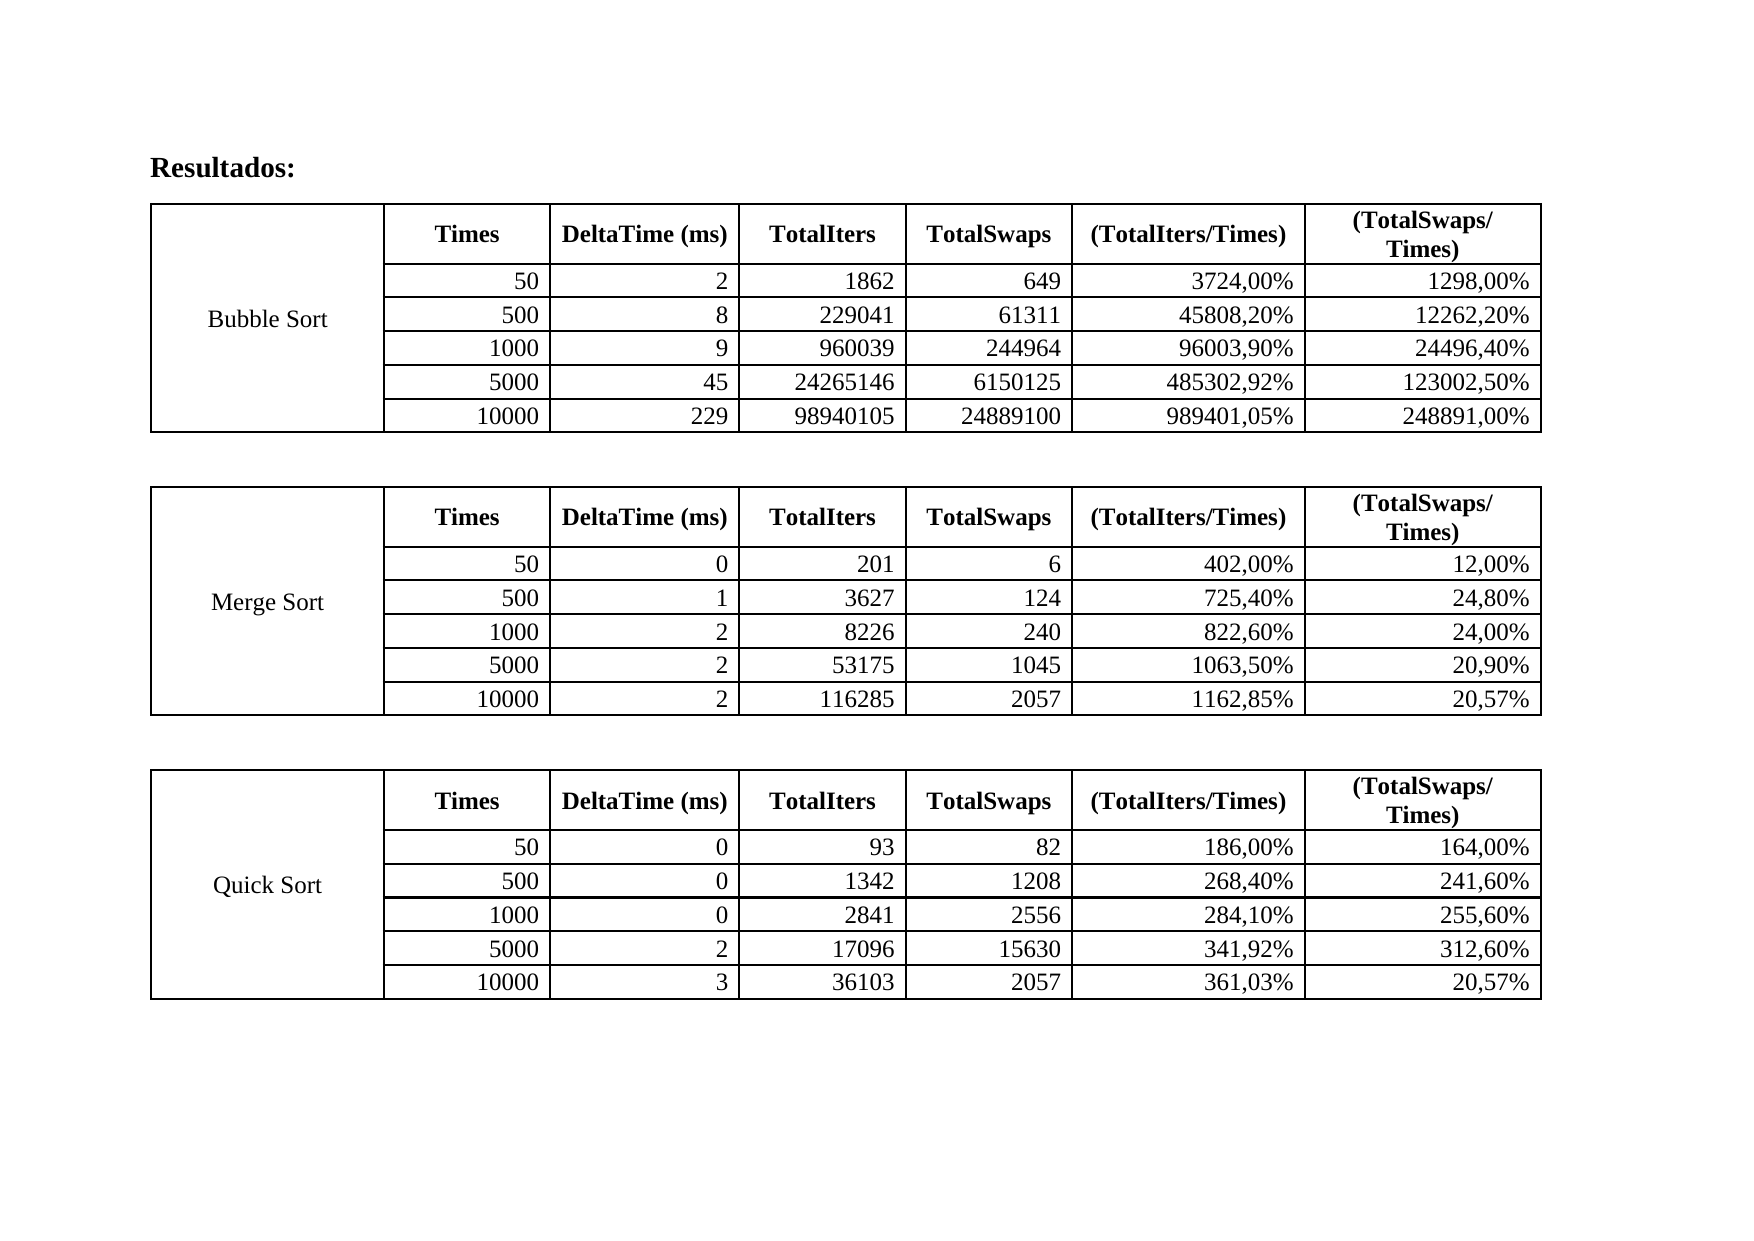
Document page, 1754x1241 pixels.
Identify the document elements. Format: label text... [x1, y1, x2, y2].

table_cell 1063,50% [1073, 649, 1304, 681]
table_cell 50 [385, 548, 549, 579]
table_cell 1045 [907, 649, 1071, 681]
table_cell 2841 [740, 899, 905, 930]
table_cell 725,40% [1073, 581, 1304, 613]
table_header DeltaTime (ms) [551, 205, 738, 262]
table_cell 5000 [385, 649, 549, 681]
table_cell 240 [907, 615, 1071, 647]
table_cell 12262,20% [1306, 298, 1540, 330]
table_cell 960039 [740, 332, 905, 364]
table_cell 0 [551, 548, 738, 579]
table_cell 24,80% [1306, 581, 1540, 613]
table_header TotalIters [740, 205, 905, 262]
table_cell 500 [385, 581, 549, 613]
table_cell 10000 [385, 683, 549, 714]
table_header (TotalSwaps/Times) [1306, 771, 1540, 829]
table_cell 244964 [907, 332, 1071, 364]
table_cell 10000 [385, 400, 549, 431]
table_cell 241,60% [1306, 865, 1540, 896]
table_cell 2 [551, 649, 738, 681]
table_cell 2057 [907, 683, 1071, 714]
table_cell 649 [907, 265, 1071, 296]
table_cell 6 [907, 548, 1071, 579]
table_cell 284,10% [1073, 899, 1304, 930]
table_cell 20,57% [1306, 683, 1540, 714]
table_cell 3627 [740, 581, 905, 613]
table_cell 24,00% [1306, 615, 1540, 647]
table_header (TotalIters/Times) [1073, 771, 1304, 829]
table_cell 93 [740, 831, 905, 863]
table_cell 2556 [907, 899, 1071, 930]
table_cell 2 [551, 932, 738, 964]
table_cell 6150125 [907, 366, 1071, 397]
table_cell 361,03% [1073, 966, 1304, 998]
table_cell 0 [551, 865, 738, 896]
table_cell 8226 [740, 615, 905, 647]
table_cell 248891,00% [1306, 400, 1540, 431]
table_header Quick Sort [152, 771, 383, 998]
table_cell 402,00% [1073, 548, 1304, 579]
table_cell 5000 [385, 366, 549, 397]
table_cell 61311 [907, 298, 1071, 330]
table_header Times [385, 771, 549, 829]
table_cell 50 [385, 831, 549, 863]
table_cell 500 [385, 298, 549, 330]
table_header (TotalIters/Times) [1073, 488, 1304, 546]
table_cell 17096 [740, 932, 905, 964]
table_cell 98940105 [740, 400, 905, 431]
table_cell 1000 [385, 615, 549, 647]
table_header TotalIters [740, 488, 905, 546]
table_cell 989401,05% [1073, 400, 1304, 431]
table_cell 1000 [385, 899, 549, 930]
table_cell 2057 [907, 966, 1071, 998]
table_cell 229041 [740, 298, 905, 330]
table_cell 96003,90% [1073, 332, 1304, 364]
table_cell 164,00% [1306, 831, 1540, 863]
table_cell 50 [385, 265, 549, 296]
table_cell 2 [551, 615, 738, 647]
table_cell 82 [907, 831, 1071, 863]
table_cell 186,00% [1073, 831, 1304, 863]
table_header (TotalIters/Times) [1073, 205, 1304, 262]
table_cell 341,92% [1073, 932, 1304, 964]
text Resultados: [150, 150, 1604, 183]
table_cell 485302,92% [1073, 366, 1304, 397]
table_cell 20,57% [1306, 966, 1540, 998]
table_cell 24265146 [740, 366, 905, 397]
table_cell 9 [551, 332, 738, 364]
table_cell 1298,00% [1306, 265, 1540, 296]
table_cell 124 [907, 581, 1071, 613]
table_header TotalSwaps [907, 488, 1071, 546]
table_header Bubble Sort [152, 205, 383, 431]
table_cell 8 [551, 298, 738, 330]
table_header DeltaTime (ms) [551, 488, 738, 546]
table_cell 312,60% [1306, 932, 1540, 964]
table_cell 45808,20% [1073, 298, 1304, 330]
table_cell 1000 [385, 332, 549, 364]
table_cell 36103 [740, 966, 905, 998]
table_header Times [385, 205, 549, 262]
table_cell 229 [551, 400, 738, 431]
table_cell 5000 [385, 932, 549, 964]
table_header Merge Sort [152, 488, 383, 714]
table_cell 1208 [907, 865, 1071, 896]
table_cell 500 [385, 865, 549, 896]
table_cell 1342 [740, 865, 905, 896]
table_cell 12,00% [1306, 548, 1540, 579]
table_cell 24496,40% [1306, 332, 1540, 364]
table_cell 268,40% [1073, 865, 1304, 896]
table_cell 20,90% [1306, 649, 1540, 681]
table_header TotalIters [740, 771, 905, 829]
table_cell 1862 [740, 265, 905, 296]
table_cell 3724,00% [1073, 265, 1304, 296]
table_cell 2 [551, 683, 738, 714]
table_cell 0 [551, 899, 738, 930]
table_cell 201 [740, 548, 905, 579]
table_cell 3 [551, 966, 738, 998]
table_header DeltaTime (ms) [551, 771, 738, 829]
table_header Times [385, 488, 549, 546]
table_cell 822,60% [1073, 615, 1304, 647]
table_cell 1 [551, 581, 738, 613]
table_cell 53175 [740, 649, 905, 681]
table_cell 0 [551, 831, 738, 863]
table_cell 116285 [740, 683, 905, 714]
table_cell 255,60% [1306, 899, 1540, 930]
table_header (TotalSwaps/Times) [1306, 488, 1540, 546]
table_cell 123002,50% [1306, 366, 1540, 397]
table_cell 24889100 [907, 400, 1071, 431]
table_header TotalSwaps [907, 771, 1071, 829]
table_cell 15630 [907, 932, 1071, 964]
table_cell 10000 [385, 966, 549, 998]
table_header TotalSwaps [907, 205, 1071, 262]
table_header (TotalSwaps/Times) [1306, 205, 1540, 262]
table_cell 2 [551, 265, 738, 296]
table_cell 45 [551, 366, 738, 397]
table_cell 1162,85% [1073, 683, 1304, 714]
